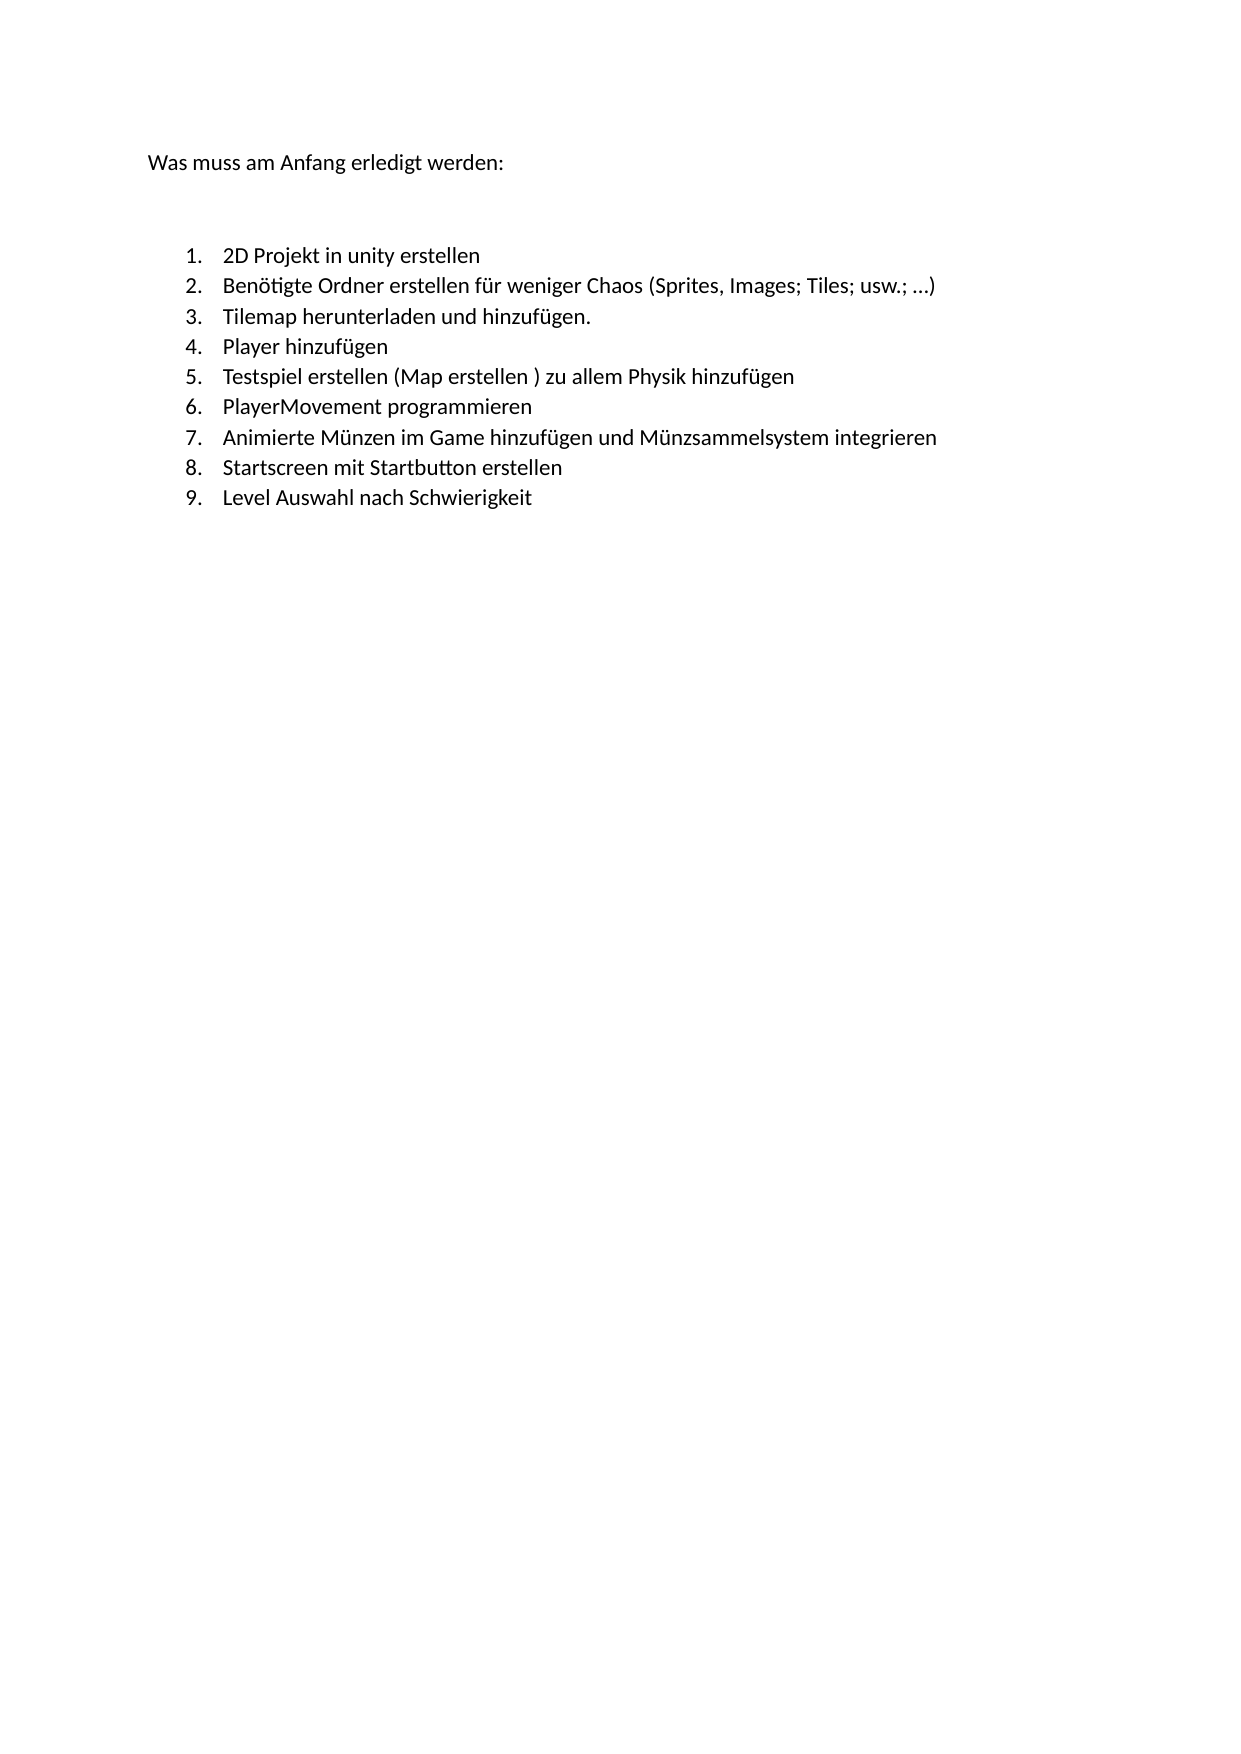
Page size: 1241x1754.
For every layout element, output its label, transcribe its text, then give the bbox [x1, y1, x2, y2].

list Level Auswahl nach Schwierigkeit [185, 483, 1093, 511]
list Player hinzufügen [185, 332, 1093, 360]
list Testspiel erstellen (Map erstellen ) zu allem Physik hinzufügen [185, 362, 1093, 390]
list Animierte Münzen im Game hinzufügen und Münzsammelsystem integrieren [185, 423, 1093, 451]
list Tilemap herunterladen und hinzufügen. [185, 302, 1093, 330]
list Startscreen mit Startbutton erstellen [185, 453, 1093, 481]
list 2D Projekt in unity erstellen [185, 241, 1093, 269]
list Benötigte Ordner erstellen für weniger Chaos (Sprites, Images; Tiles; usw.; …) [185, 272, 1093, 299]
text Was muss am Anfang erledigt werden: [148, 148, 1093, 176]
list PlayerMovement programmieren [185, 392, 1093, 420]
